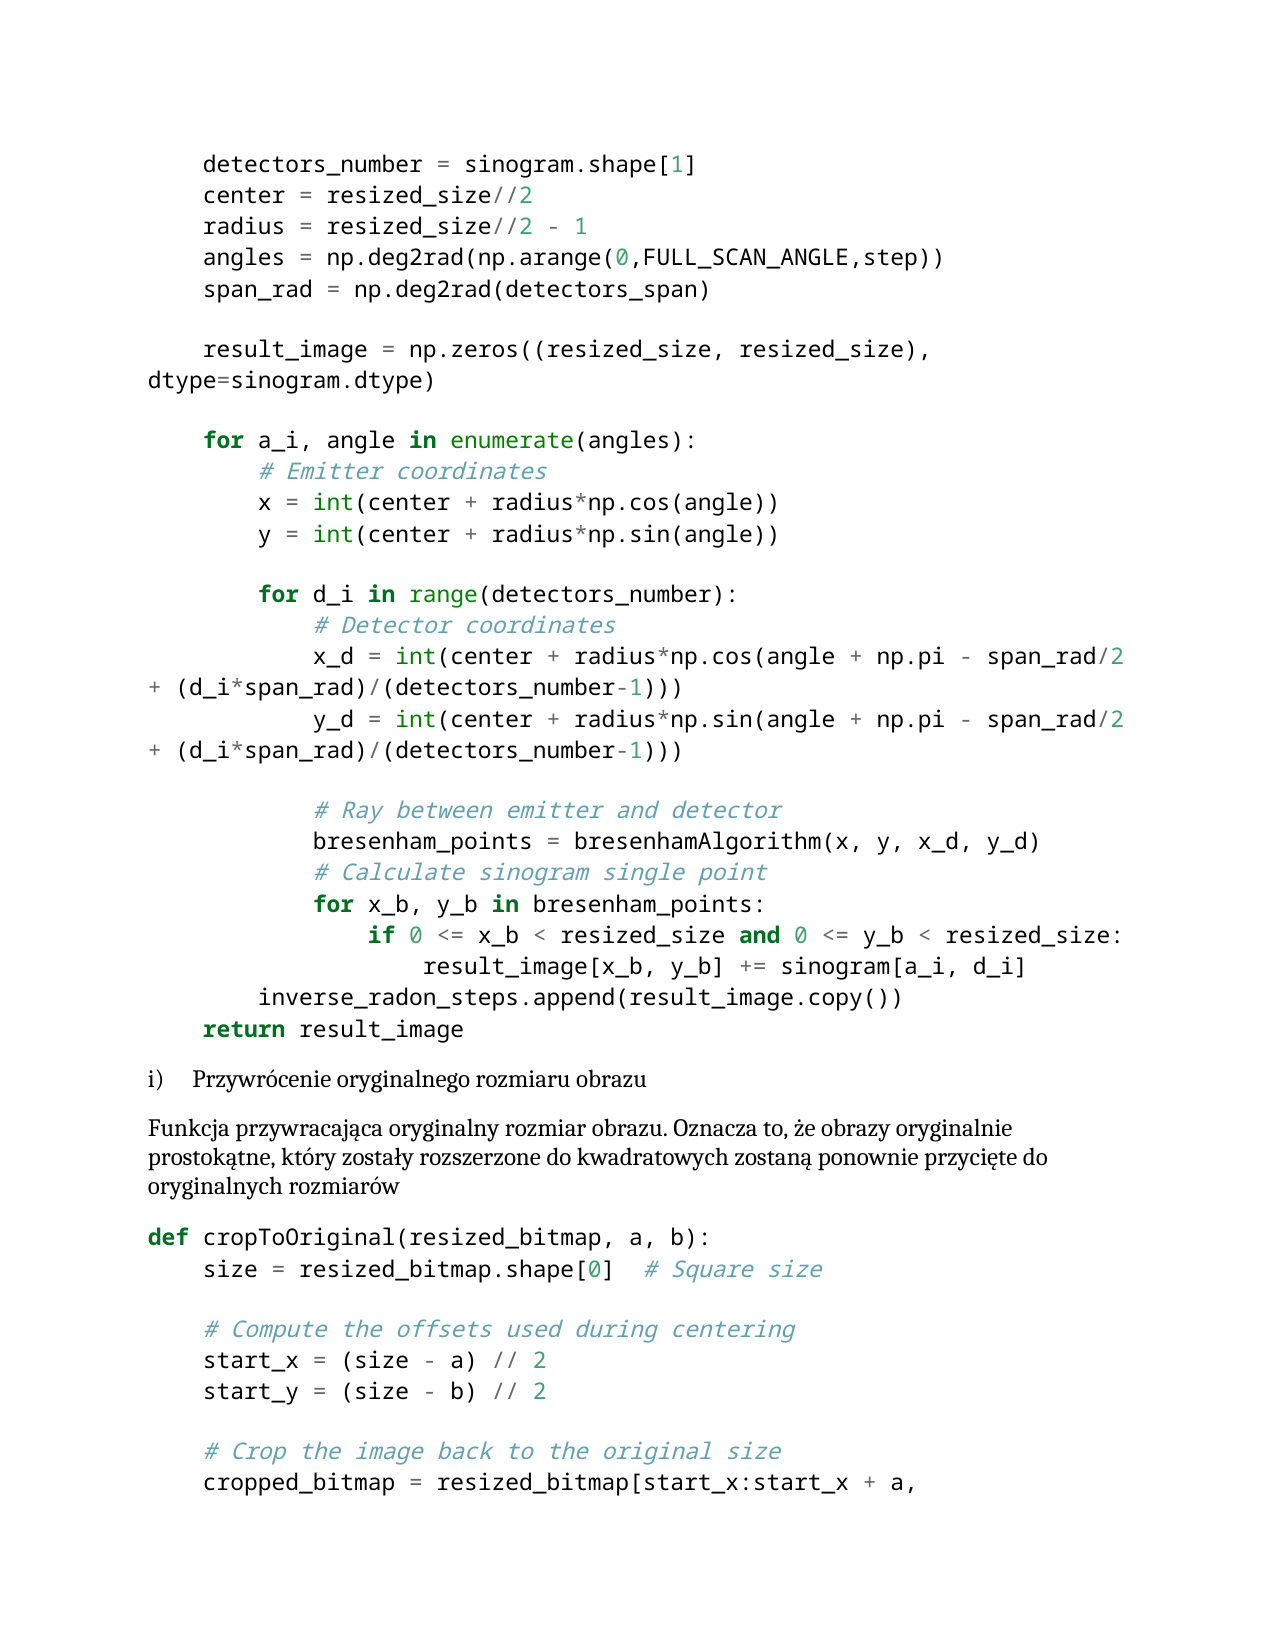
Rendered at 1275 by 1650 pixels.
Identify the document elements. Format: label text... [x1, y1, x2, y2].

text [148, 148, 1127, 1044]
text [148, 1221, 1127, 1498]
list Przywrócenie oryginalnego rozmiaru obrazu [148, 1065, 1127, 1093]
text Funkcja przywracająca oryginalny rozmiar obrazu. Oznacza to, że obrazy oryginalnie prostokątne, który zostały rozszerzone do kwadratowych zostaną ponownie przycięte do oryginalnych rozmiarów [148, 1114, 1127, 1201]
